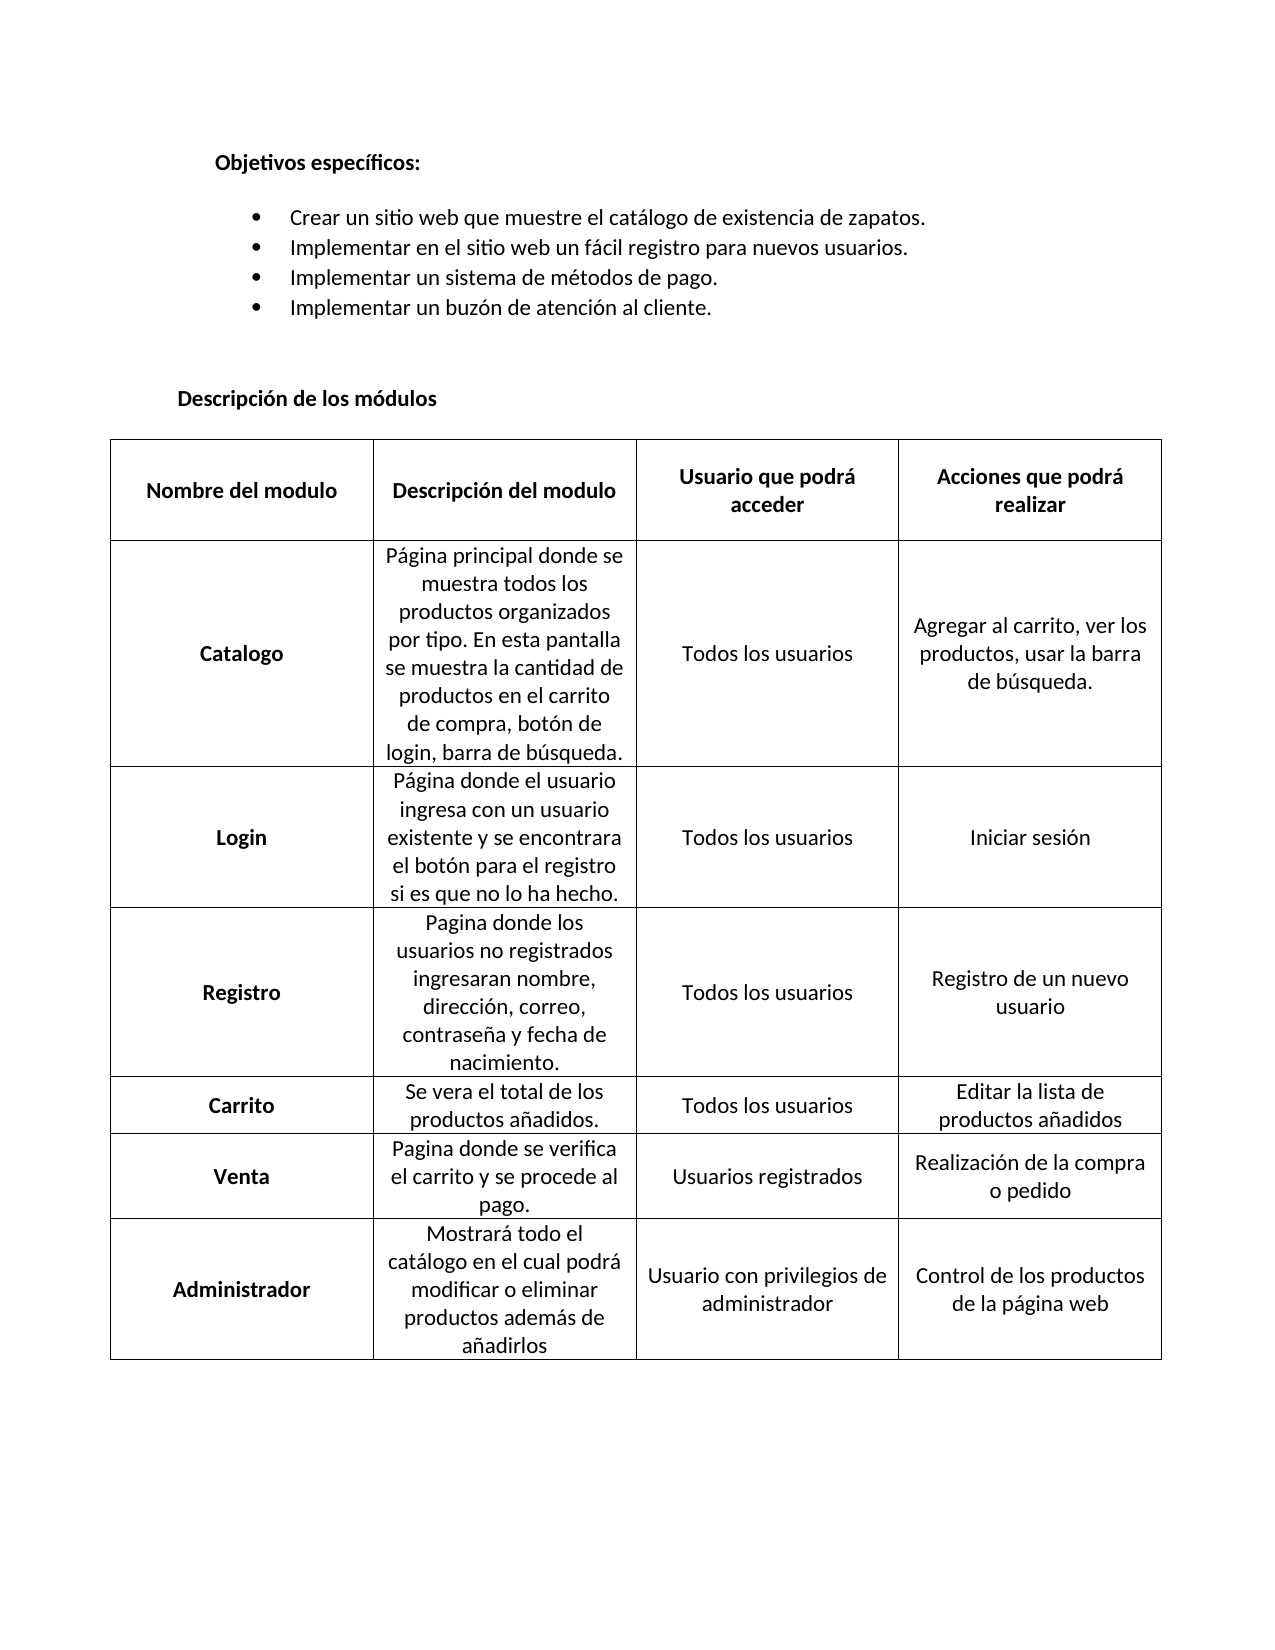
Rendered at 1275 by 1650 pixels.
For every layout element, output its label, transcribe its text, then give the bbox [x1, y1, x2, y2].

table_cell Catalogo [111, 541, 373, 766]
table_cell Página principal donde se muestra todos los productos organizados por tipo. En esta pantalla se muestra la cantidad de productos en el carrito de compra, botón de login, barra de búsqueda. [374, 541, 636, 766]
table_cell Administrador [111, 1219, 373, 1359]
table_cell Agregar al carrito, ver los productos, usar la barra de búsqueda. [899, 541, 1161, 766]
table_cell Registro [111, 908, 373, 1076]
table_cell Pagina donde se verifica el carrito y se procede al pago. [374, 1134, 636, 1218]
table_cell Todos los usuarios [637, 767, 898, 907]
table_cell Login [111, 767, 373, 907]
list Implementar un sistema de métodos de pago. [252, 263, 1098, 291]
table_cell Realización de la compra o pedido [899, 1134, 1161, 1218]
table_header Nombre del modulo [111, 440, 373, 540]
table_cell Página donde el usuario ingresa con un usuario existente y se encontrara el botón para el registro si es que no lo ha hecho. [374, 767, 636, 907]
table_cell Pagina donde los usuarios no registrados ingresaran nombre, dirección, correo, contraseña y fecha de nacimiento. [374, 908, 636, 1076]
table_cell Registro de un nuevo usuario [899, 908, 1161, 1076]
list Implementar un buzón de atención al cliente. [252, 293, 1098, 321]
list Descripción de los módulos [177, 384, 1098, 412]
table_cell Se vera el total de los productos añadidos. [374, 1077, 636, 1133]
table_cell Carrito [111, 1077, 373, 1133]
table_header Acciones que podrá realizar [899, 440, 1161, 540]
table_cell Usuarios registrados [637, 1134, 898, 1218]
table_cell Venta [111, 1134, 373, 1218]
table_cell Mostrará todo el catálogo en el cual podrá modificar o eliminar productos además de añadirlos [374, 1219, 636, 1359]
table_cell Todos los usuarios [637, 908, 898, 1076]
table_cell Todos los usuarios [637, 1077, 898, 1133]
table_cell Control de los productos de la página web [899, 1219, 1161, 1359]
table_header Descripción del modulo [374, 440, 636, 540]
list Implementar en el sitio web un fácil registro para nuevos usuarios. [252, 233, 1098, 261]
table_cell Editar la lista de productos añadidos [899, 1077, 1161, 1133]
table_cell Todos los usuarios [637, 541, 898, 766]
table_cell Usuario con privilegios de administrador [637, 1219, 898, 1359]
table_header Usuario que podrá acceder [637, 440, 898, 540]
table_cell Iniciar sesión [899, 767, 1161, 907]
list Crear un sitio web que muestre el catálogo de existencia de zapatos. [252, 203, 1098, 231]
text Objetivos específicos: [215, 148, 1098, 176]
